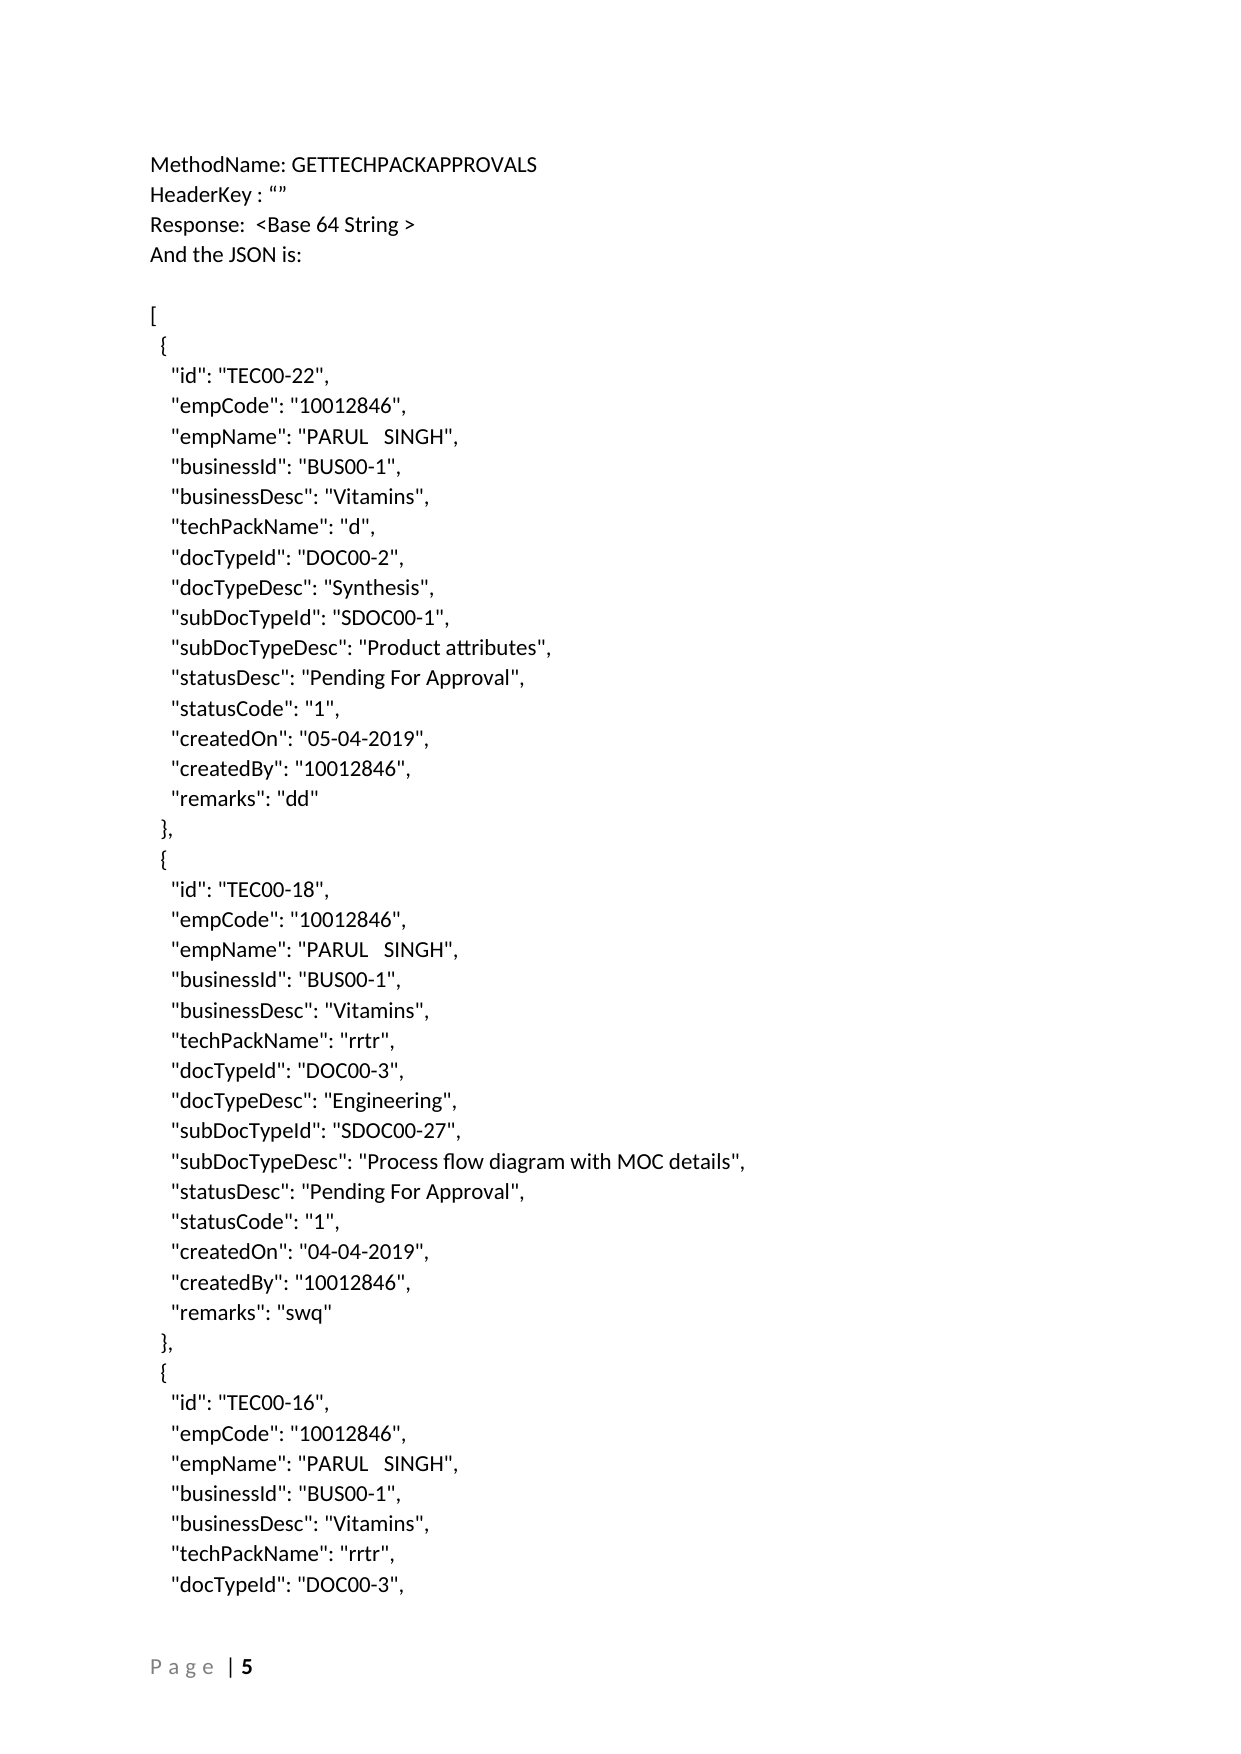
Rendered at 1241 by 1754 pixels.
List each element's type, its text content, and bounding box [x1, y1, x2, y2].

text "createdBy": "10012846", [150, 754, 1090, 782]
text "empName": "PARUL SINGH", [150, 422, 1090, 450]
text "docTypeId": "DOC00-3", [150, 1056, 1090, 1084]
text "businessId": "BUS00-1", [150, 452, 1090, 480]
text "businessDesc": "Vitamins", [150, 482, 1090, 510]
text "id": "TEC00-16", [150, 1388, 1090, 1417]
text "techPackName": "rrtr", [150, 1539, 1090, 1568]
text "docTypeId": "DOC00-3", [150, 1570, 1090, 1598]
text "createdBy": "10012846", [150, 1268, 1090, 1296]
text "techPackName": "rrtr", [150, 1026, 1090, 1054]
text "empCode": "10012846", [150, 392, 1090, 420]
text "businessDesc": "Vitamins", [150, 996, 1090, 1024]
text And the JSON is: [150, 241, 1090, 269]
text "empCode": "10012846", [150, 1419, 1090, 1447]
text "businessId": "BUS00-1", [150, 966, 1090, 994]
text "statusDesc": "Pending For Approval", [150, 663, 1090, 692]
text [ [150, 301, 1090, 329]
text "businessId": "BUS00-1", [150, 1479, 1090, 1507]
text "remarks": "swq" [150, 1298, 1090, 1326]
text "statusDesc": "Pending For Approval", [150, 1177, 1090, 1205]
text { [150, 331, 1090, 359]
text "statusCode": "1", [150, 694, 1090, 722]
text "empName": "PARUL SINGH", [150, 1449, 1090, 1477]
text "id": "TEC00-22", [150, 361, 1090, 389]
text "remarks": "dd" [150, 784, 1090, 812]
text "techPackName": "d", [150, 512, 1090, 541]
text "subDocTypeId": "SDOC00-27", [150, 1117, 1090, 1145]
text { [150, 1358, 1090, 1386]
text "subDocTypeDesc": "Process flow diagram with MOC details", [150, 1147, 1090, 1175]
text }, [150, 814, 1090, 843]
text "empCode": "10012846", [150, 905, 1090, 933]
text "empName": "PARUL SINGH", [150, 935, 1090, 963]
text "createdOn": "05-04-2019", [150, 724, 1090, 752]
text "docTypeDesc": "Engineering", [150, 1086, 1090, 1114]
text "subDocTypeId": "SDOC00-1", [150, 603, 1090, 631]
text HeaderKey : “” [150, 180, 1090, 208]
text MethodName: GETTECHPACKAPPROVALS [150, 150, 1090, 178]
text "docTypeId": "DOC00-2", [150, 543, 1090, 571]
text "subDocTypeDesc": "Product attributes", [150, 633, 1090, 661]
text "businessDesc": "Vitamins", [150, 1509, 1090, 1537]
text "createdOn": "04-04-2019", [150, 1237, 1090, 1266]
text "docTypeDesc": "Synthesis", [150, 573, 1090, 601]
text }, [150, 1328, 1090, 1356]
text "statusCode": "1", [150, 1207, 1090, 1235]
text "id": "TEC00-18", [150, 875, 1090, 903]
text { [150, 845, 1090, 873]
text Response: <Base 64 String > [150, 210, 1090, 238]
